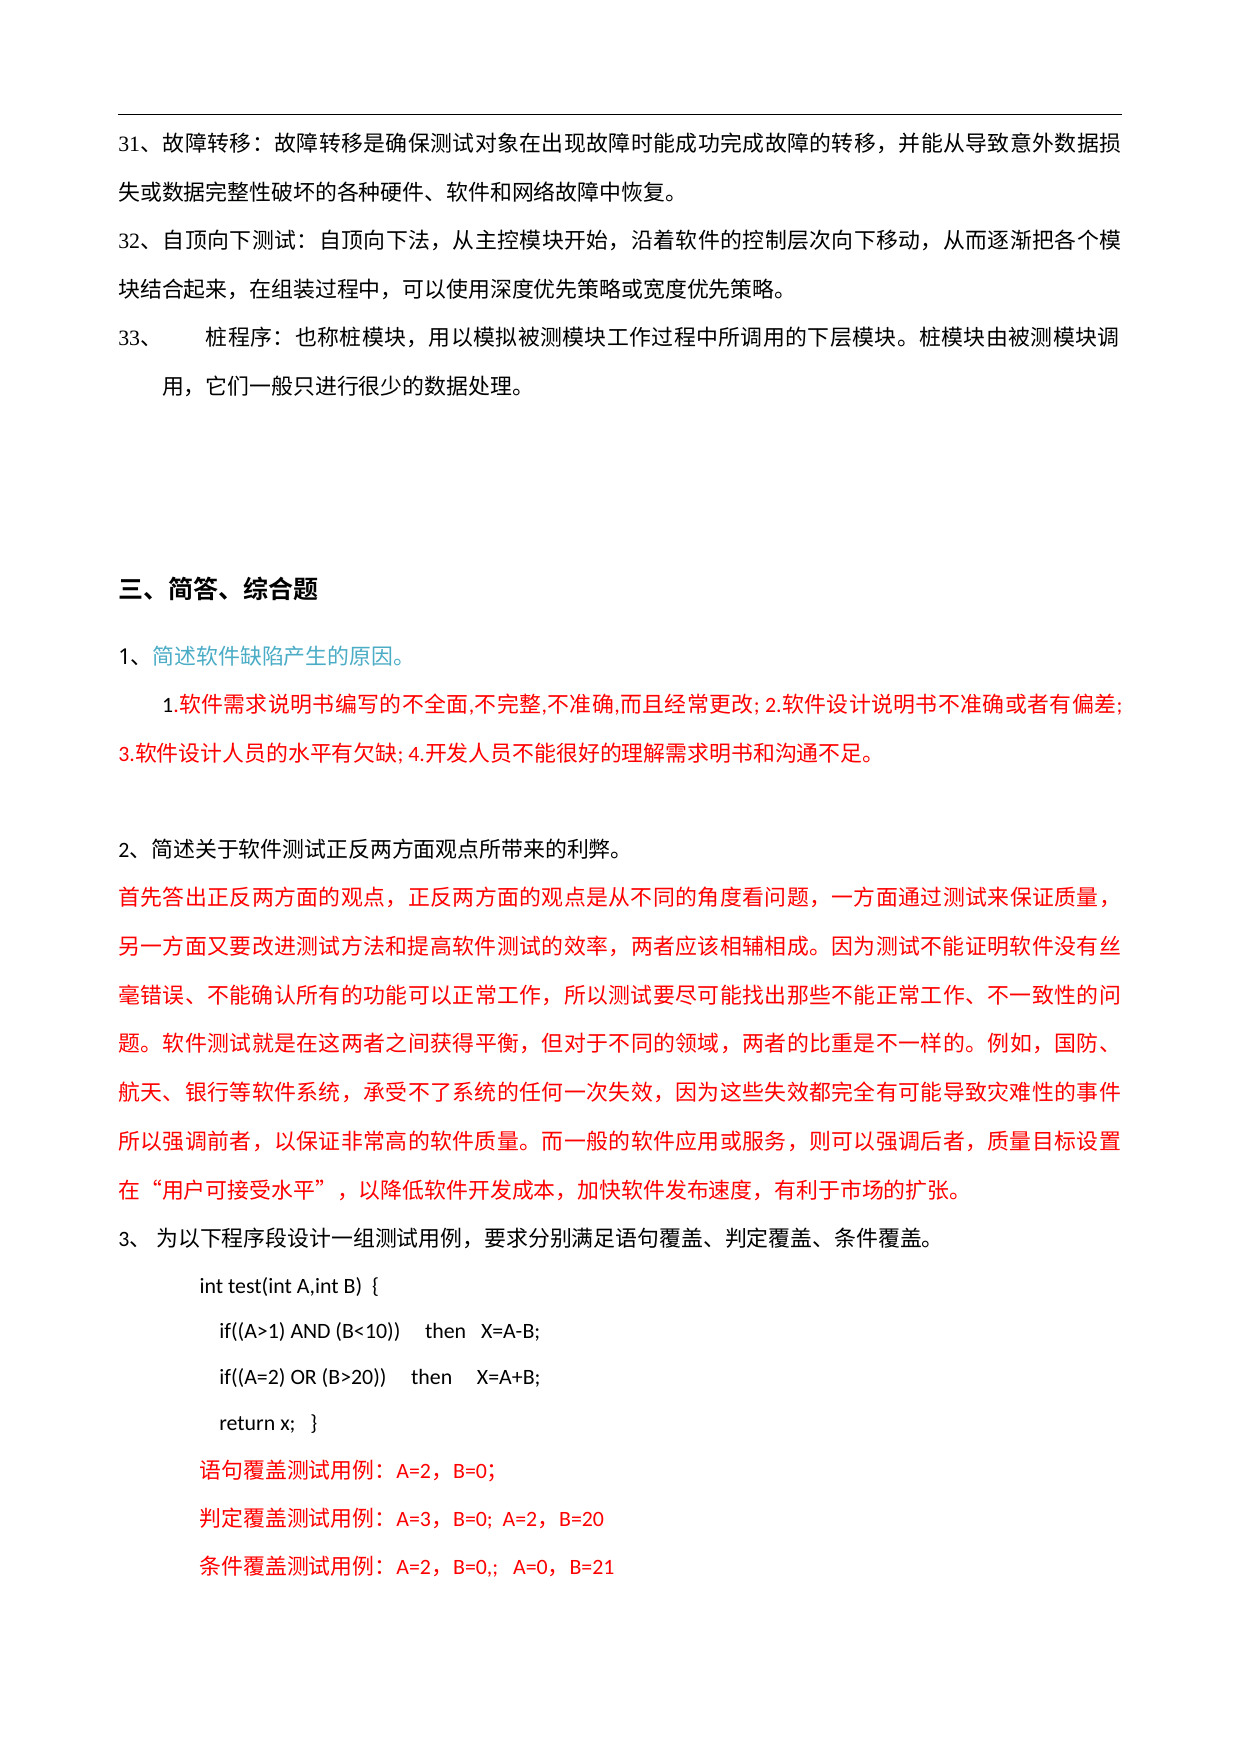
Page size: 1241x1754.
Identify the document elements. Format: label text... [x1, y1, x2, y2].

text 首先答出正反两方面的观点，正反两方面的观点是从不同的角度看问题，一方面通过测试来保证质量，另一方面又要改进测试方法和提高软件测试的效率，两者应该相辅相成。因为测试不能证明软件没有丝毫错误、不能确认所有的功能可以正常工作，所以测试要尽可能找出那些不能正常工作、不一致性的问题。软件测试就是在这两者之间获得平衡，但对于不同的领域，两者的比重是不一样的。例如，国防、航天、银行等软件系统，承受不了系统的任何一次失效，因为这些失效都完全有可能导致灾难性的事件，所以强调前者，以保证非常高的软件质量。而一般的软件应用或服务，则可以强调后者，质量目标设置在“用户可接受水平”，以降低软件开发成本，加快软件发布速度，有利于市场的扩张。 [118, 880, 1122, 1205]
text 三、简答、综合题 [118, 556, 1122, 621]
text 1.软件需求说明书编写的不全面,不完整,不准确,而且经常更改; 2.软件设计说明书不准确或者有偏差; 3.软件设计人员的水平有欠缺; 4.开发人员不能很好的理解需求明书和沟通不足。 [118, 687, 1122, 768]
text 32、自顶向下测试：自顶向下法，从主控模块开始，沿着软件的控制层次向下移动，从而逐渐把各个模块结合起来，在组装过程中，可以使用深度优先策略或宽度优先策略。 [118, 222, 1122, 304]
text 2、简述关于软件测试正反两方面观点所带来的利弊。 [118, 831, 1122, 864]
text int test(int A,int B) { [156, 1269, 1122, 1301]
text 语句覆盖测试用例：A=2，B=0； [156, 1452, 1122, 1485]
text return x; } [156, 1406, 1122, 1439]
text 31、故障转移：故障转移是确保测试对象在出现故障时能成功完成故障的转移，并能从导致意外数据损失或数据完整性破坏的各种硬件、软件和网络故障中恢复。 [118, 125, 1122, 207]
text 1、简述软件缺陷产生的原因。 [118, 639, 1122, 671]
list 桩程序：也称桩模块，用以模拟被测模块工作过程中所调用的下层模块。桩模块由被测模块调用，它们一般只进行很少的数据处理。 [118, 319, 1122, 401]
text if((A>1) AND (B<10)) then X=A-B; [156, 1315, 1122, 1347]
text if((A=2) OR (B>20)) then X=A+B; [156, 1361, 1122, 1393]
text 3、 为以下程序段设计一组测试用例，要求分别满足语句覆盖、判定覆盖、条件覆盖。 [118, 1221, 1122, 1253]
text 条件覆盖测试用例：A=2，B=0,; A=0，B=21 [156, 1549, 1122, 1581]
text 判定覆盖测试用例：A=3，B=0; A=2，B=20 [156, 1501, 1122, 1533]
